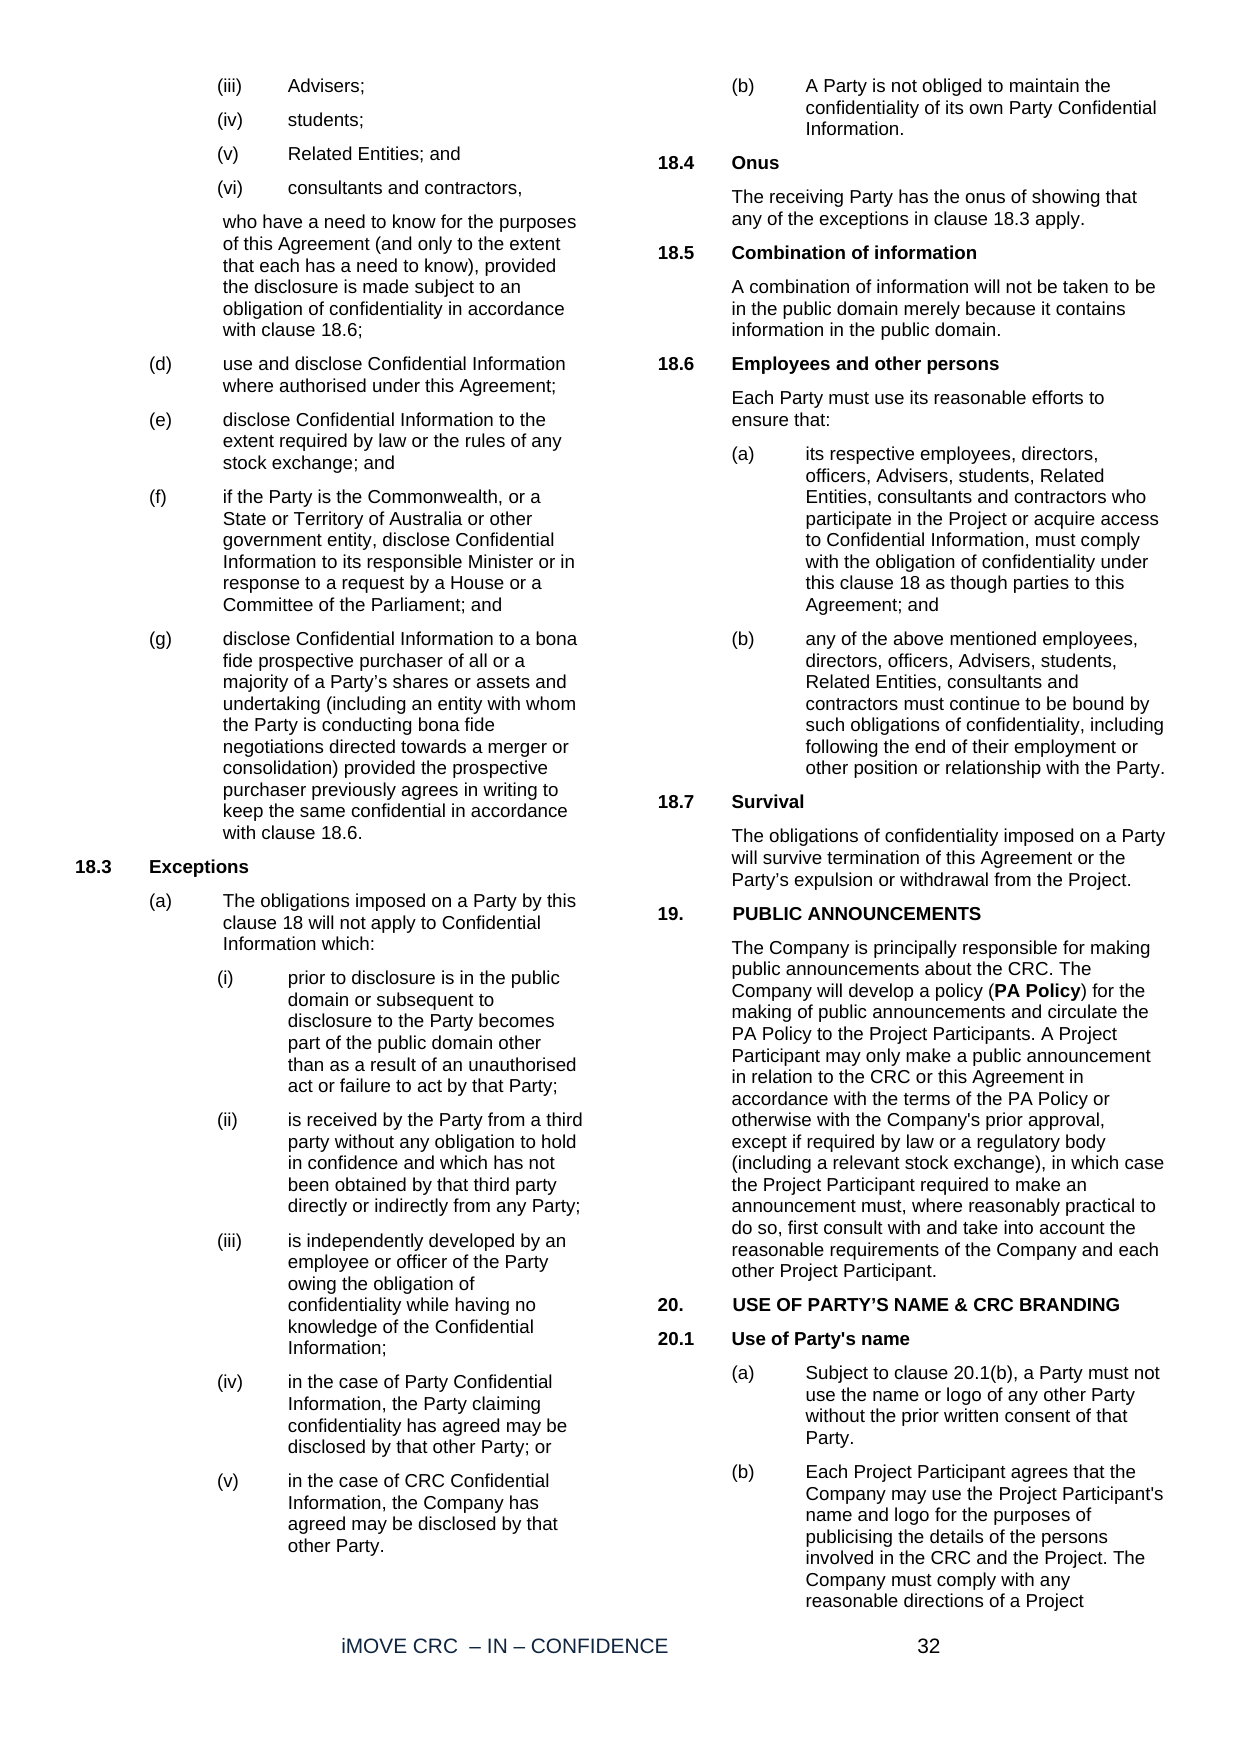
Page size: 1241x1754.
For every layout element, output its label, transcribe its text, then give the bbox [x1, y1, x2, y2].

list Advisers; [217, 75, 583, 97]
list Onus [658, 152, 1165, 174]
list Exceptions [75, 856, 583, 877]
text who have a need to know for the purposes of this Agreement (and only to the extent that each has a need to know), provided the disclosure is made subject to an obligation of confidentiality in accordance with clause 18.6; [223, 211, 583, 341]
list is received by the Party from a third party without any obligation to hold in confidence and which has not been obtained by that third party directly or indirectly from any Party; [217, 1109, 583, 1217]
list A combination of information will not be taken to be in the public domain merely because it contains information in the public domain. [731, 276, 1165, 341]
list Subject to clause 20.1(b), a Party must not use the name or logo of any other Party without the prior written consent of that Party. [731, 1362, 1165, 1448]
list The obligations of confidentiality imposed on a Party will survive termination of this Agreement or the Party’s expulsion or withdrawal from the Project. [731, 825, 1165, 890]
list any of the above mentioned employees, directors, officers, Advisers, students, Related Entities, consultants and contractors must continue to be bound by such obligations of confidentiality, including following the end of their employment or other position or relationship with the Party. [731, 628, 1165, 779]
list its respective employees, directors, officers, Advisers, students, Related Entities, consultants and contractors who participate in the Project or acquire access to Confidential Information, must comply with the obligation of confidentiality under this clause 18 as though parties to this Agreement; and [731, 443, 1165, 615]
list Related Entities; and [217, 143, 583, 165]
list in the case of CRC Confidential Information, the Company has agreed may be disclosed by that other Party. [217, 1470, 583, 1556]
list consultants and contractors, [217, 177, 583, 199]
list is independently developed by an employee or officer of the Party owing the obligation of confidentiality while having no knowledge of the Confidential Information; [217, 1229, 583, 1359]
list disclose Confidential Information to the extent required by law or the rules of any stock exchange; and [149, 409, 583, 473]
list Employees and other persons [658, 353, 1165, 375]
list disclose Confidential Information to a bona fide prospective purchaser of all or a majority of a Party’s shares or assets and undertaking (including an entity with whom the Party is conducting bona fide negotiations directed towards a merger or consolidation) provided the prospective purchaser previously agrees in writing to keep the same confidential in accordance with clause 18.6. [149, 628, 583, 843]
list The receiving Party has the onus of showing that any of the exceptions in clause 18.3 apply. [731, 186, 1165, 229]
list The Company is principally responsible for making public announcements about the CRC. The Company will develop a policy (PA Policy) for the making of public announcements and circulate the PA Policy to the Project Participants. A Project Participant may only make a public announcement in relation to the CRC or this Agreement in accordance with the terms of the PA Policy or otherwise with the Company's prior approval, except if required by law or a regulatory body (including a relevant stock exchange), in which case the Project Participant required to make an announcement must, where reasonably practical to do so, first consult with and take into account the reasonable requirements of the Company and each other Project Participant. [731, 937, 1165, 1282]
list in the case of Party Confidential Information, the Party claiming confidentiality has agreed may be disclosed by that other Party; or [217, 1371, 583, 1457]
list if the Party is the Commonwealth, or a State or Territory of Australia or other government entity, disclose Confidential Information to its responsible Minister or in response to a request by a House or a Committee of the Parliament; and [149, 486, 583, 615]
list prior to disclosure is in the public domain or subsequent to disclosure to the Party becomes part of the public domain other than as a result of an unauthorised act or failure to act by that Party; [217, 967, 583, 1097]
list A Party is not obliged to maintain the confidentiality of its own Party Confidential Information. [731, 75, 1165, 140]
list The obligations imposed on a Party by this clause 18 will not apply to Confidential Information which: [149, 890, 583, 955]
list Public announcements [657, 902, 1165, 924]
list use of party’s name & CRC BRANDING [657, 1294, 1165, 1316]
list Use of Party's name [658, 1328, 1165, 1350]
list Survival [658, 791, 1165, 813]
list use and disclose Confidential Information where authorised under this Agreement; [149, 353, 583, 396]
list students; [217, 109, 583, 131]
list Each Party must use its reasonable efforts to ensure that: [731, 387, 1165, 430]
list Combination of information [658, 242, 1165, 263]
